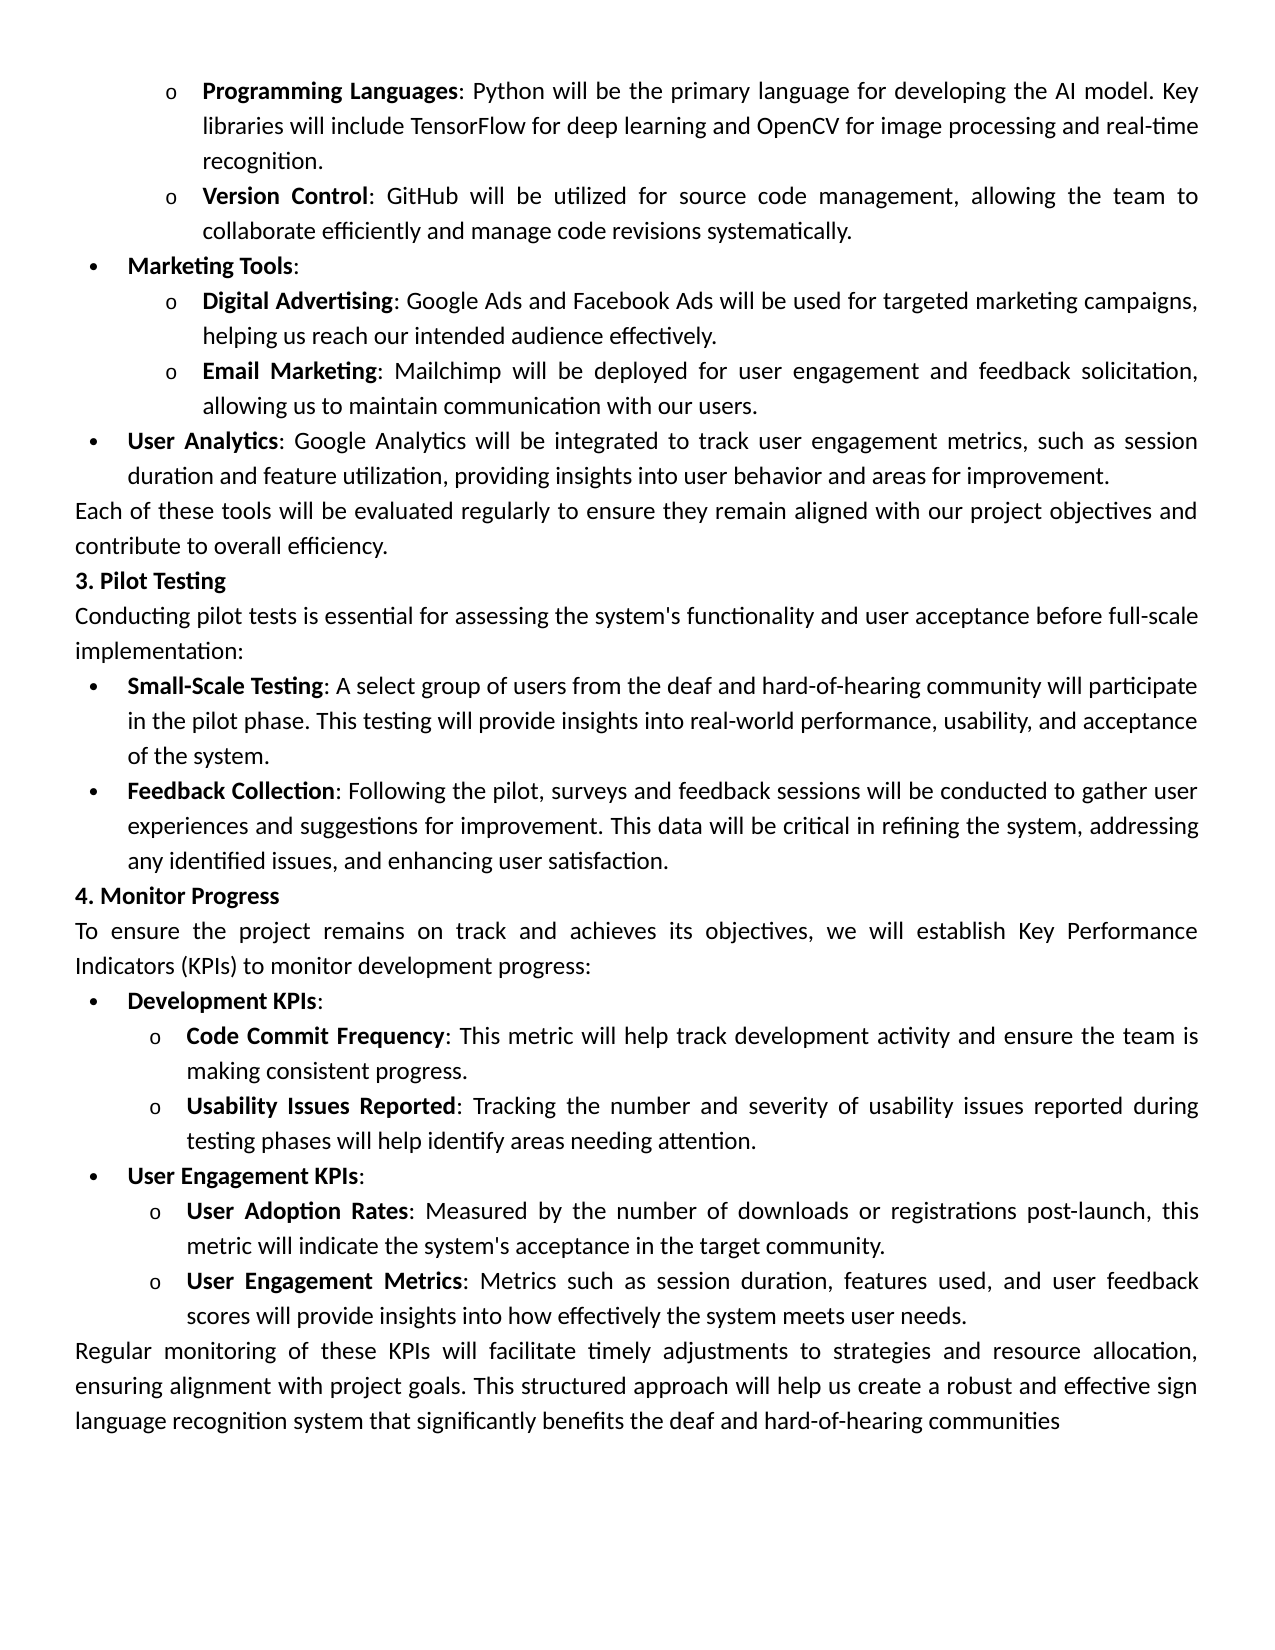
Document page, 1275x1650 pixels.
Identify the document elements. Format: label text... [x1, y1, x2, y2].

list User Engagement KPIs: [90, 1160, 1200, 1191]
list Marketing Tools: [90, 250, 1200, 281]
list User Engagement Metrics: Metrics such as session duration, features used, and user feedback scores will provide insights into how effectively the system meets user needs. [149, 1265, 1200, 1331]
text 4. Monitor Progress [75, 880, 1200, 911]
list Small-Scale Testing: A select group of users from the deaf and hard-of-hearing community will participate in the pilot phase. This testing will provide insights into real-world performance, usability, and acceptance of the system. [90, 670, 1200, 771]
list Email Marketing: Mailchimp will be deployed for user engagement and feedback solicitation, allowing us to maintain communication with our users. [165, 355, 1200, 421]
list Version Control: GitHub will be utilized for source code management, allowing the team to collaborate efficiently and manage code revisions systematically. [165, 180, 1200, 246]
list Development KPIs: [90, 985, 1200, 1016]
list User Analytics: Google Analytics will be integrated to track user engagement metrics, such as session duration and feature utilization, providing insights into user behavior and areas for improvement. [90, 425, 1200, 491]
list Programming Languages: Python will be the primary language for developing the AI model. Key libraries will include TensorFlow for deep learning and OpenCV for image processing and real-time recognition. [165, 75, 1200, 176]
text 3. Pilot Testing [75, 565, 1200, 596]
text Regular monitoring of these KPIs will facilitate timely adjustments to strategies and resource allocation, ensuring alignment with project goals. This structured approach will help us create a robust and effective sign language recognition system that significantly benefits the deaf and hard-of-hearing communities [75, 1335, 1200, 1436]
list Usability Issues Reported: Tracking the number and severity of usability issues reported during testing phases will help identify areas needing attention. [149, 1090, 1200, 1156]
text Each of these tools will be evaluated regularly to ensure they remain aligned with our project objectives and contribute to overall efficiency. [75, 495, 1200, 561]
text To ensure the project remains on track and achieves its objectives, we will establish Key Performance Indicators (KPIs) to monitor development progress: [75, 915, 1200, 981]
list Feedback Collection: Following the pilot, surveys and feedback sessions will be conducted to gather user experiences and suggestions for improvement. This data will be critical in refining the system, addressing any identified issues, and enhancing user satisfaction. [90, 775, 1200, 876]
text Conducting pilot tests is essential for assessing the system's functionality and user acceptance before full-scale implementation: [75, 600, 1200, 666]
list Code Commit Frequency: This metric will help track development activity and ensure the team is making consistent progress. [149, 1020, 1200, 1086]
list Digital Advertising: Google Ads and Facebook Ads will be used for targeted marketing campaigns, helping us reach our intended audience effectively. [165, 285, 1200, 351]
list User Adoption Rates: Measured by the number of downloads or registrations post-launch, this metric will indicate the system's acceptance in the target community. [149, 1195, 1200, 1261]
